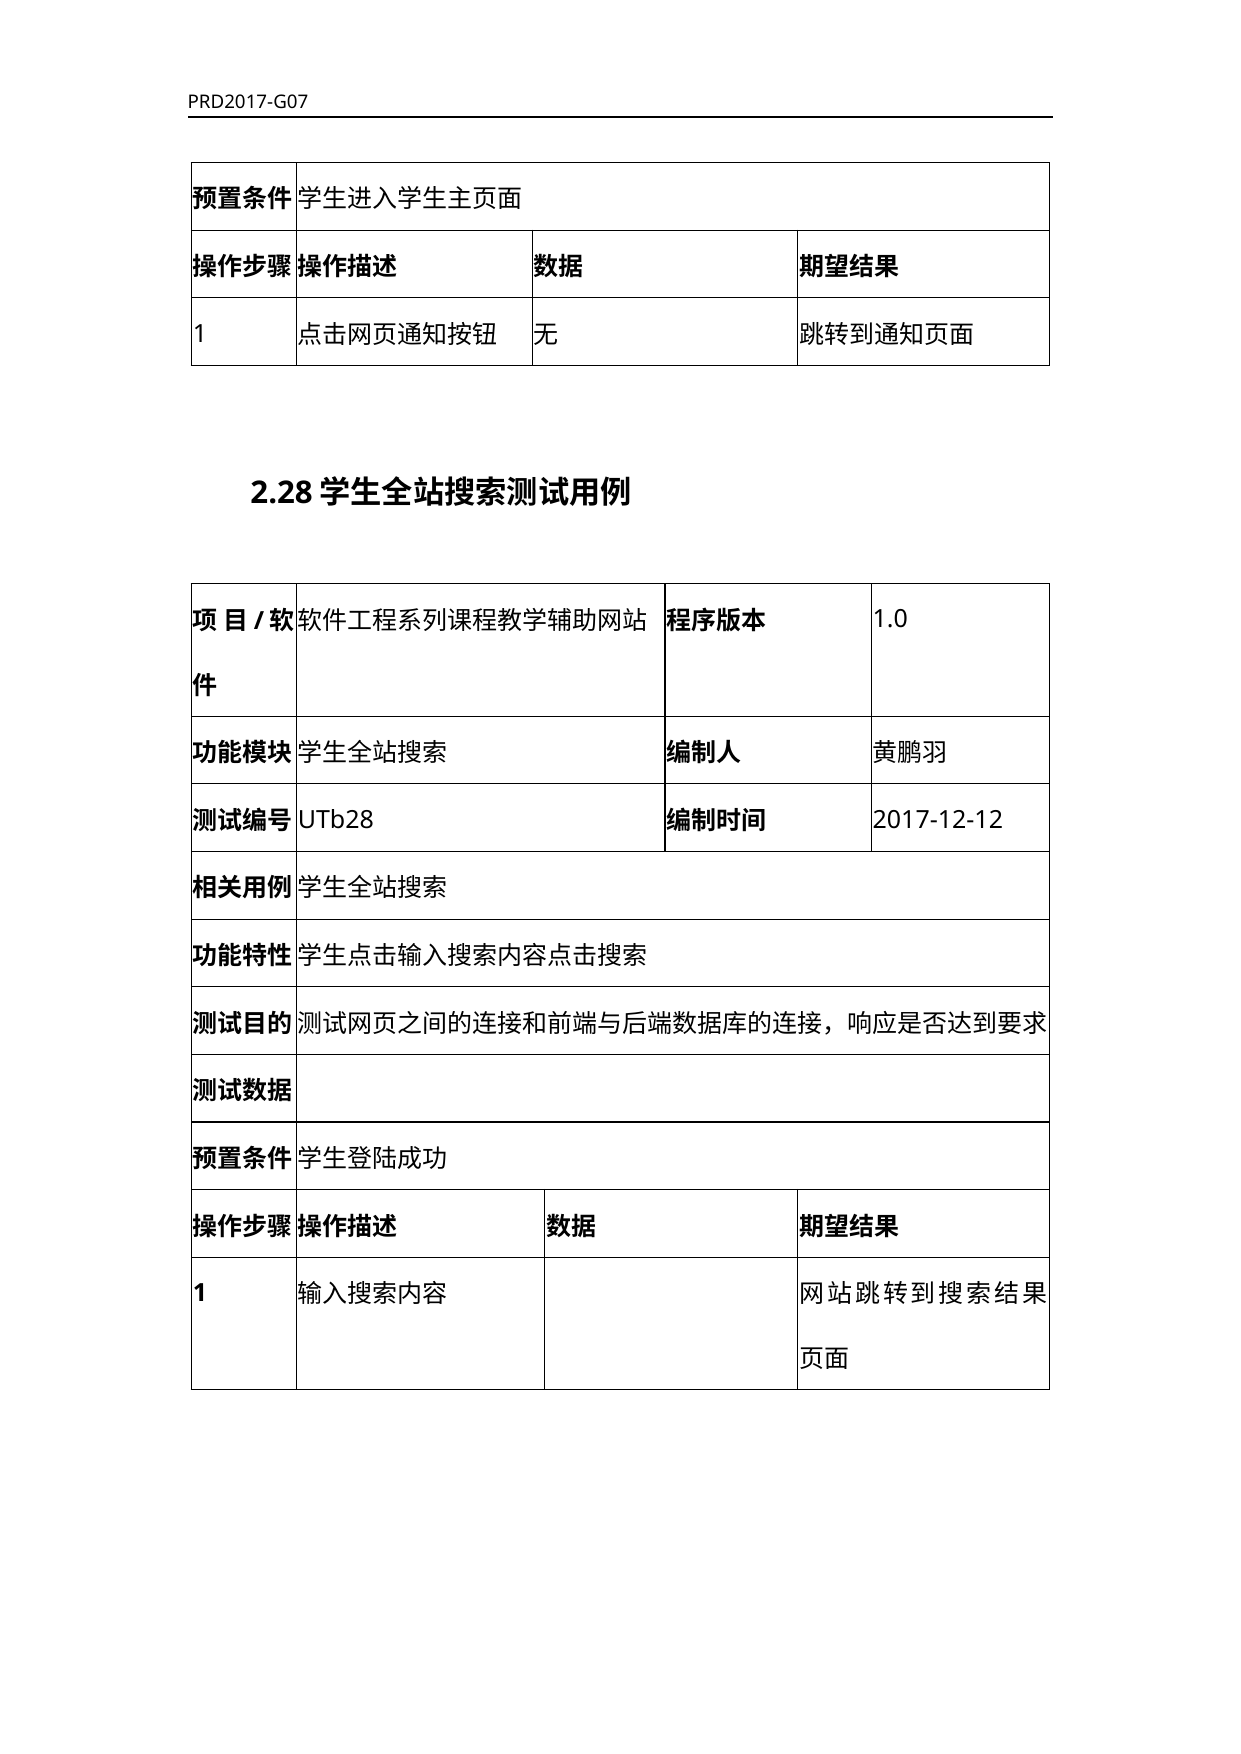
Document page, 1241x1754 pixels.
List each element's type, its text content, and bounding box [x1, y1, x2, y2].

table_cell 期望结果 [798, 231, 1049, 297]
table_cell 学生全站搜索 [297, 717, 664, 783]
table_cell 测试目的 [192, 987, 296, 1054]
table_cell 编制时间 [666, 784, 871, 851]
table_cell 1 [192, 1258, 296, 1389]
table_cell [545, 1258, 797, 1389]
table_header 项目/软件 [192, 584, 296, 716]
table_cell 期望结果 [798, 1190, 1049, 1257]
table_cell 数据 [533, 231, 797, 297]
table_cell 预置条件 [192, 1123, 296, 1189]
table_cell 点击网页通知按钮 [297, 298, 532, 365]
table_cell 输入搜索内容 [297, 1258, 544, 1389]
table_cell 功能模块 [192, 717, 296, 783]
table_cell 无 [533, 298, 797, 365]
table_cell 2017-12-12 [872, 784, 1049, 851]
table_header 1.0 [872, 584, 1049, 716]
table_cell 网站跳转到搜索结果页面 [798, 1258, 1049, 1389]
table_cell 1 [192, 298, 296, 365]
table_cell 黄鹏羽 [872, 717, 1049, 783]
table_cell 操作描述 [297, 1190, 544, 1257]
table_cell 测试网页之间的连接和前端与后端数据库的连接，响应是否达到要求 [297, 987, 1049, 1054]
table_cell 数据 [545, 1190, 797, 1257]
table_cell 跳转到通知页面 [798, 298, 1049, 365]
table_cell 功能特性 [192, 920, 296, 986]
table_cell 预置条件 [192, 163, 296, 229]
table_cell 学生全站搜索 [297, 852, 1049, 918]
table_header 程序版本 [666, 584, 871, 716]
table_cell 相关用例 [192, 852, 296, 918]
table_cell 操作步骤 [192, 231, 296, 297]
table_cell 测试数据 [192, 1055, 296, 1121]
table_header 软件工程系列课程教学辅助网站 [297, 584, 664, 716]
table_cell 编制人 [666, 717, 871, 783]
table_cell [297, 1055, 1049, 1121]
table_cell 学生点击输入搜索内容点击搜索 [297, 920, 1049, 986]
table_cell 学生登陆成功 [297, 1123, 1049, 1189]
table_cell UTb28 [297, 784, 664, 851]
subtitle 2.28学生全站搜索测试用例 [187, 458, 1053, 523]
table_cell 学生进入学生主页面 [297, 163, 1049, 229]
table_cell 测试编号 [192, 784, 296, 851]
table_cell 操作步骤 [192, 1190, 296, 1257]
table_cell 操作描述 [297, 231, 532, 297]
